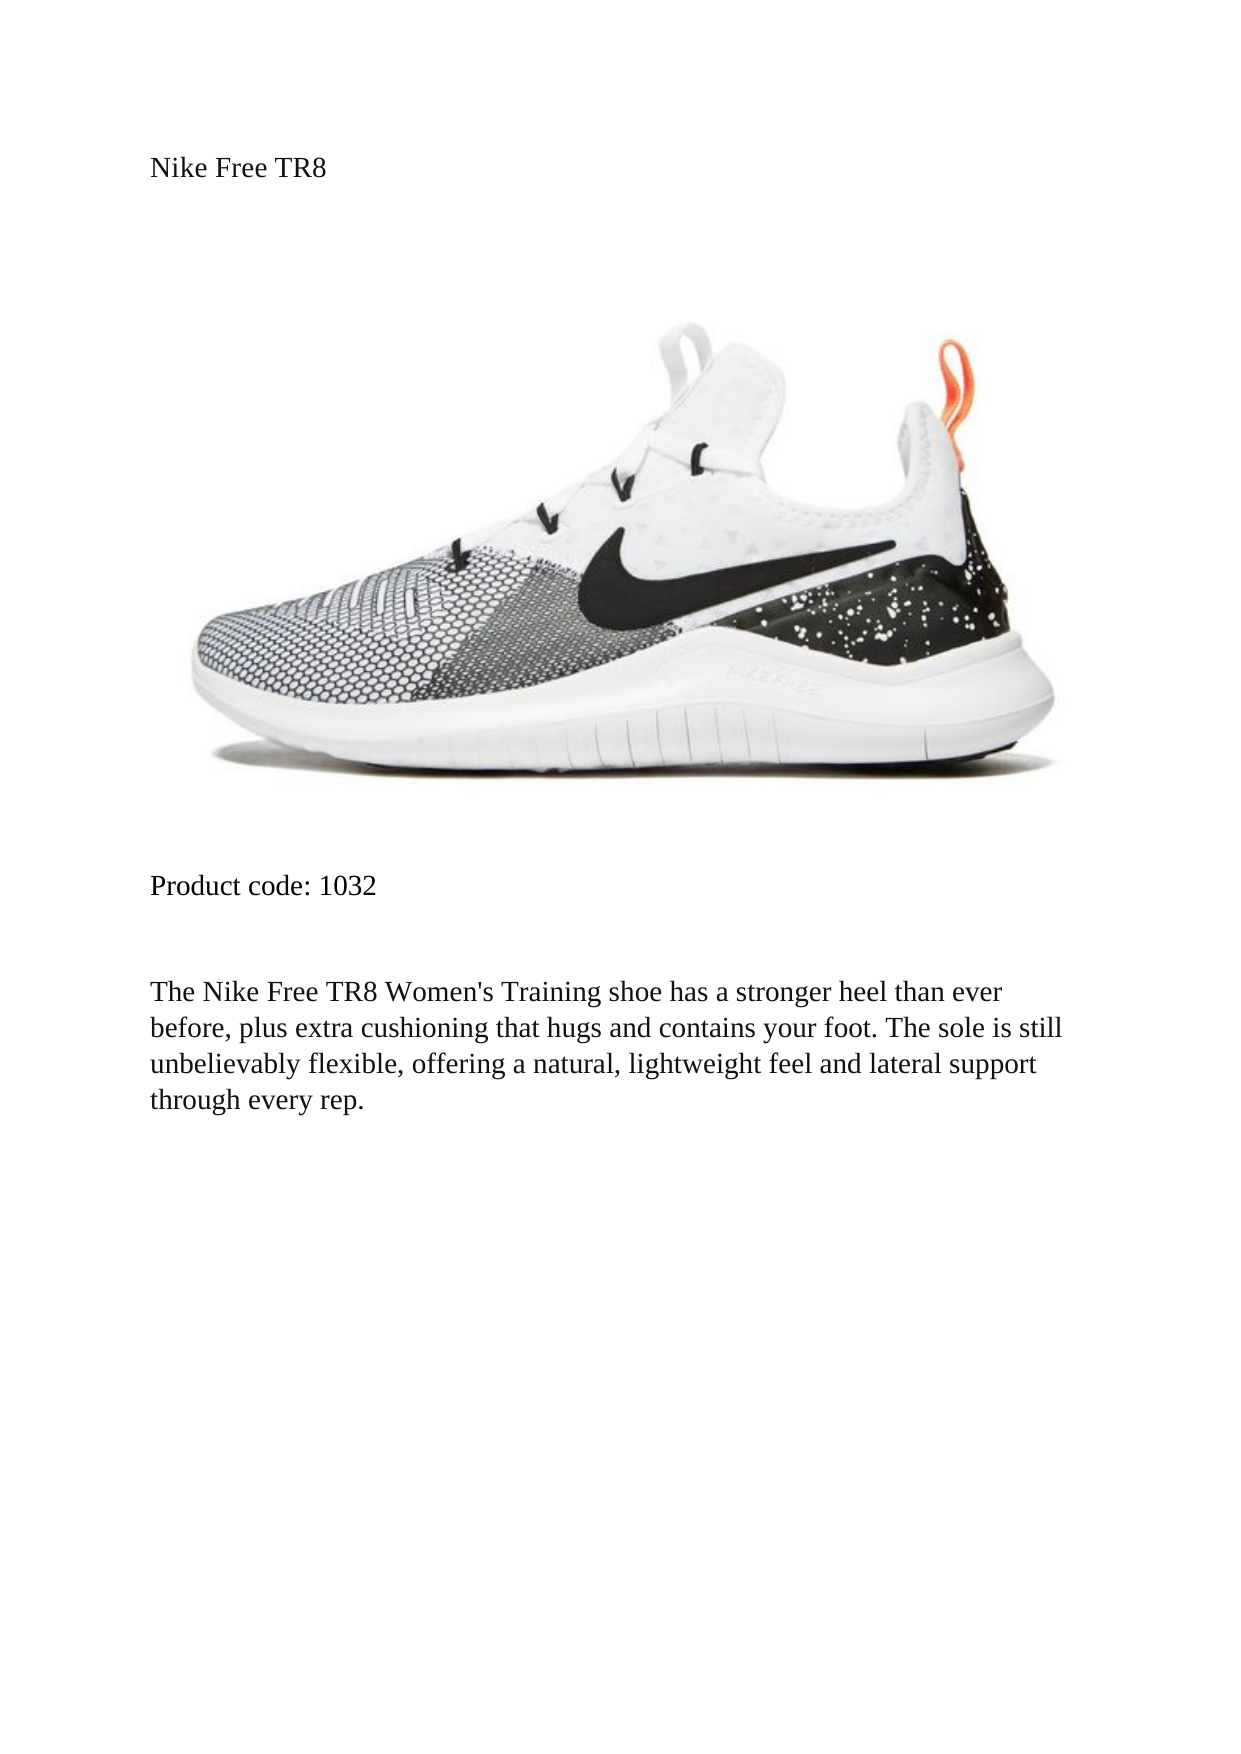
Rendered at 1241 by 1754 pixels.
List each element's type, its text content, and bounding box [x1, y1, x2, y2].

subtitle Nike Free TR8 [150, 150, 1090, 183]
text The Nike Free TR8 Women's Training shoe has a stronger heel than ever before, plus extra cushioning that hugs and contains your foot. The sole is still unbelievably flexible, offering a natural, lightweight feel and lateral support through every rep. [150, 974, 1090, 1116]
text Product code: 1032 [150, 868, 1090, 902]
picture [150, 183, 1091, 850]
